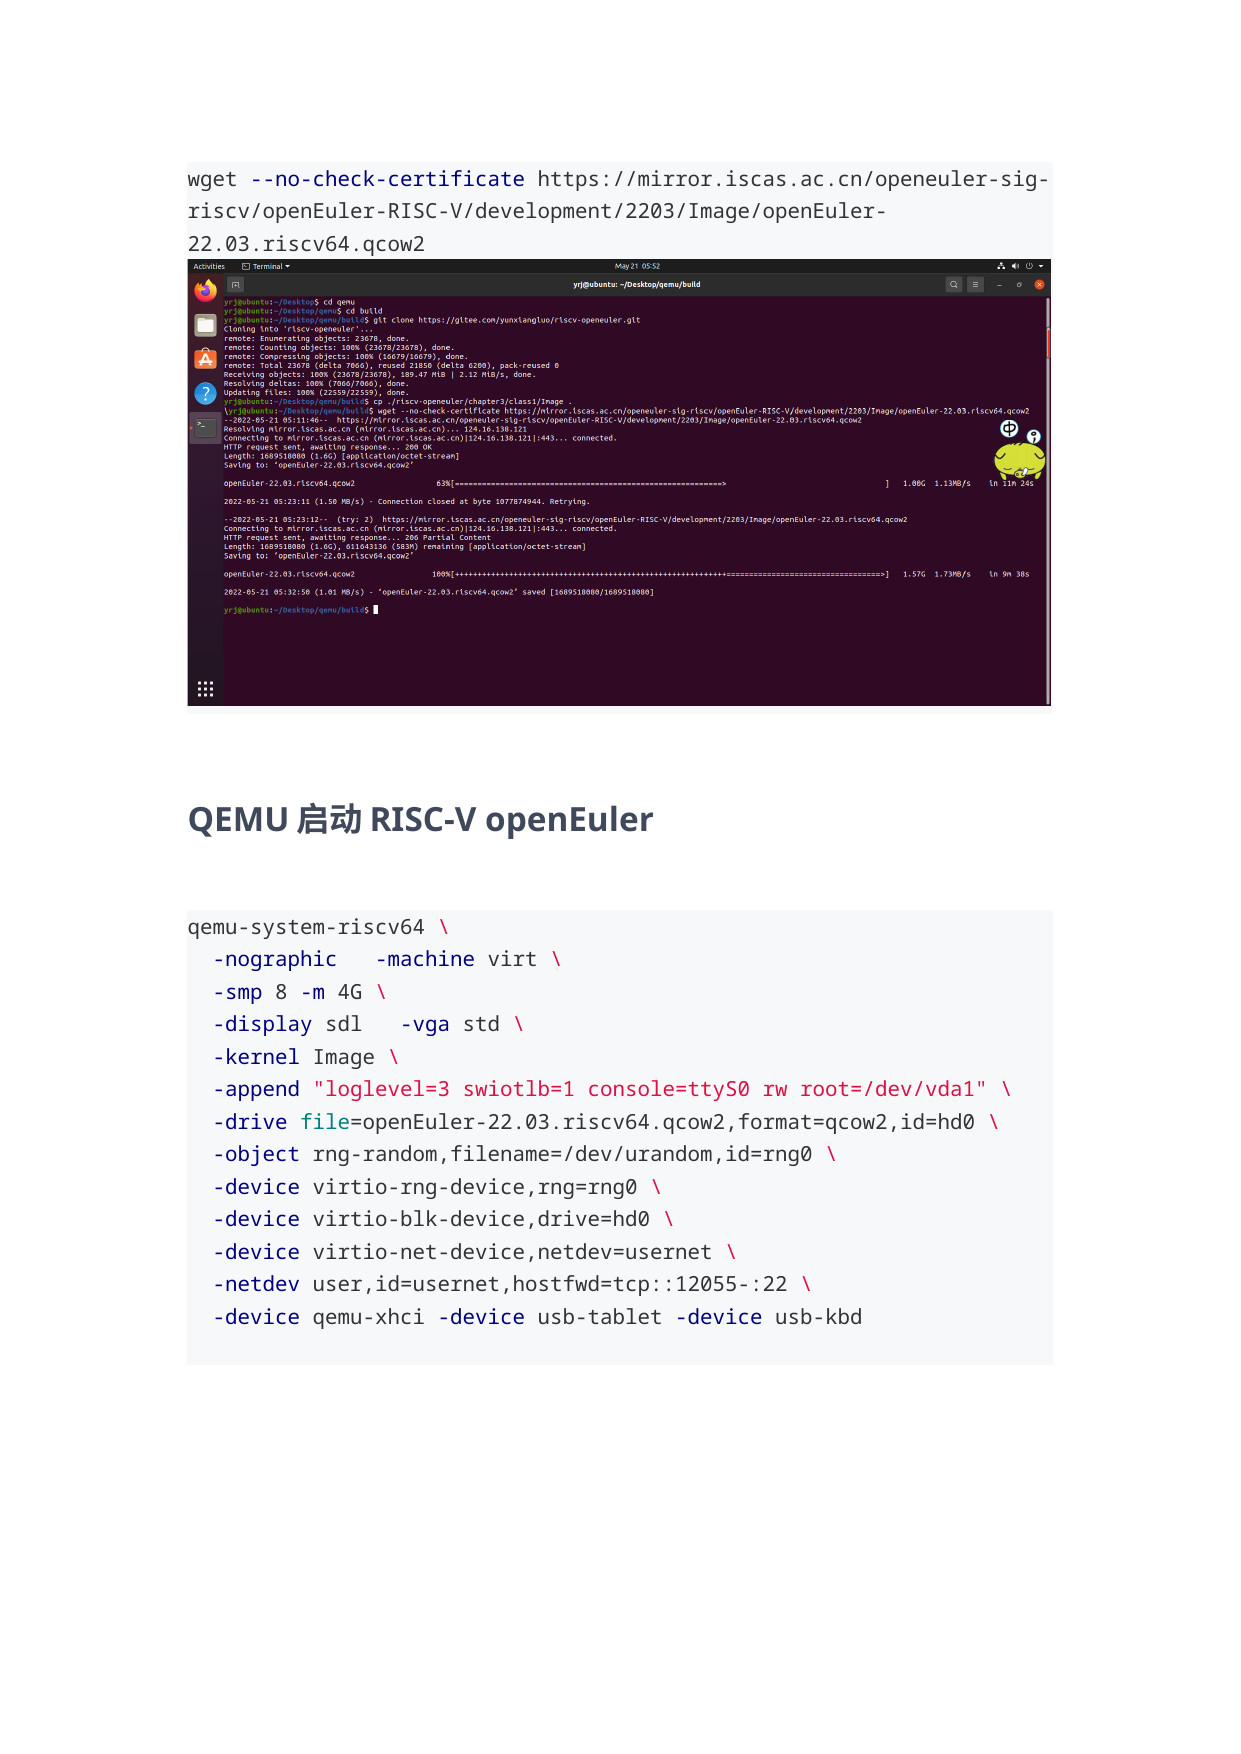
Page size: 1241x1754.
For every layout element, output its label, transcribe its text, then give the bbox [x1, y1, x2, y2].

text -object rng-random,filename=/dev/urandom,id=rng0 \ [187, 1137, 1053, 1170]
picture [187, 259, 1051, 706]
text -device virtio-blk-device,drive=hd0 \ [187, 1202, 1053, 1235]
text -device virtio-rng-device,rng=rng0 \ [187, 1170, 1053, 1202]
text -nographic -machine virt \ [187, 942, 1053, 975]
text -drive file=openEuler-22.03.riscv64.qcow2,format=qcow2,id=hd0 \ [187, 1105, 1053, 1137]
text -smp 8 -m 4G \ [187, 975, 1053, 1007]
text -netdev user,id=usernet,hostfwd=tcp::12055-:22 \ [187, 1267, 1053, 1300]
text -device qemu-xhci -device usb-tablet -device usb-kbd [187, 1300, 1053, 1332]
text -display sdl -vga std \ [187, 1007, 1053, 1040]
text -device virtio-net-device,netdev=usernet \ [187, 1235, 1053, 1267]
text -kernel Image \ [187, 1040, 1053, 1072]
text wget --no-check-certificate https://mirror.iscas.ac.cn/openeuler-sig-riscv/openEuler-RISC-V/development/2203/Image/openEuler-22.03.riscv64.qcow2 [187, 162, 1053, 259]
subtitle QEMU启动RISC-V openEuler [187, 784, 1053, 849]
text -append "loglevel=3 swiotlb=1 console=ttyS0 rw root=/dev/vda1" \ [187, 1072, 1053, 1105]
text qemu-system-riscv64 \ [187, 910, 1053, 942]
